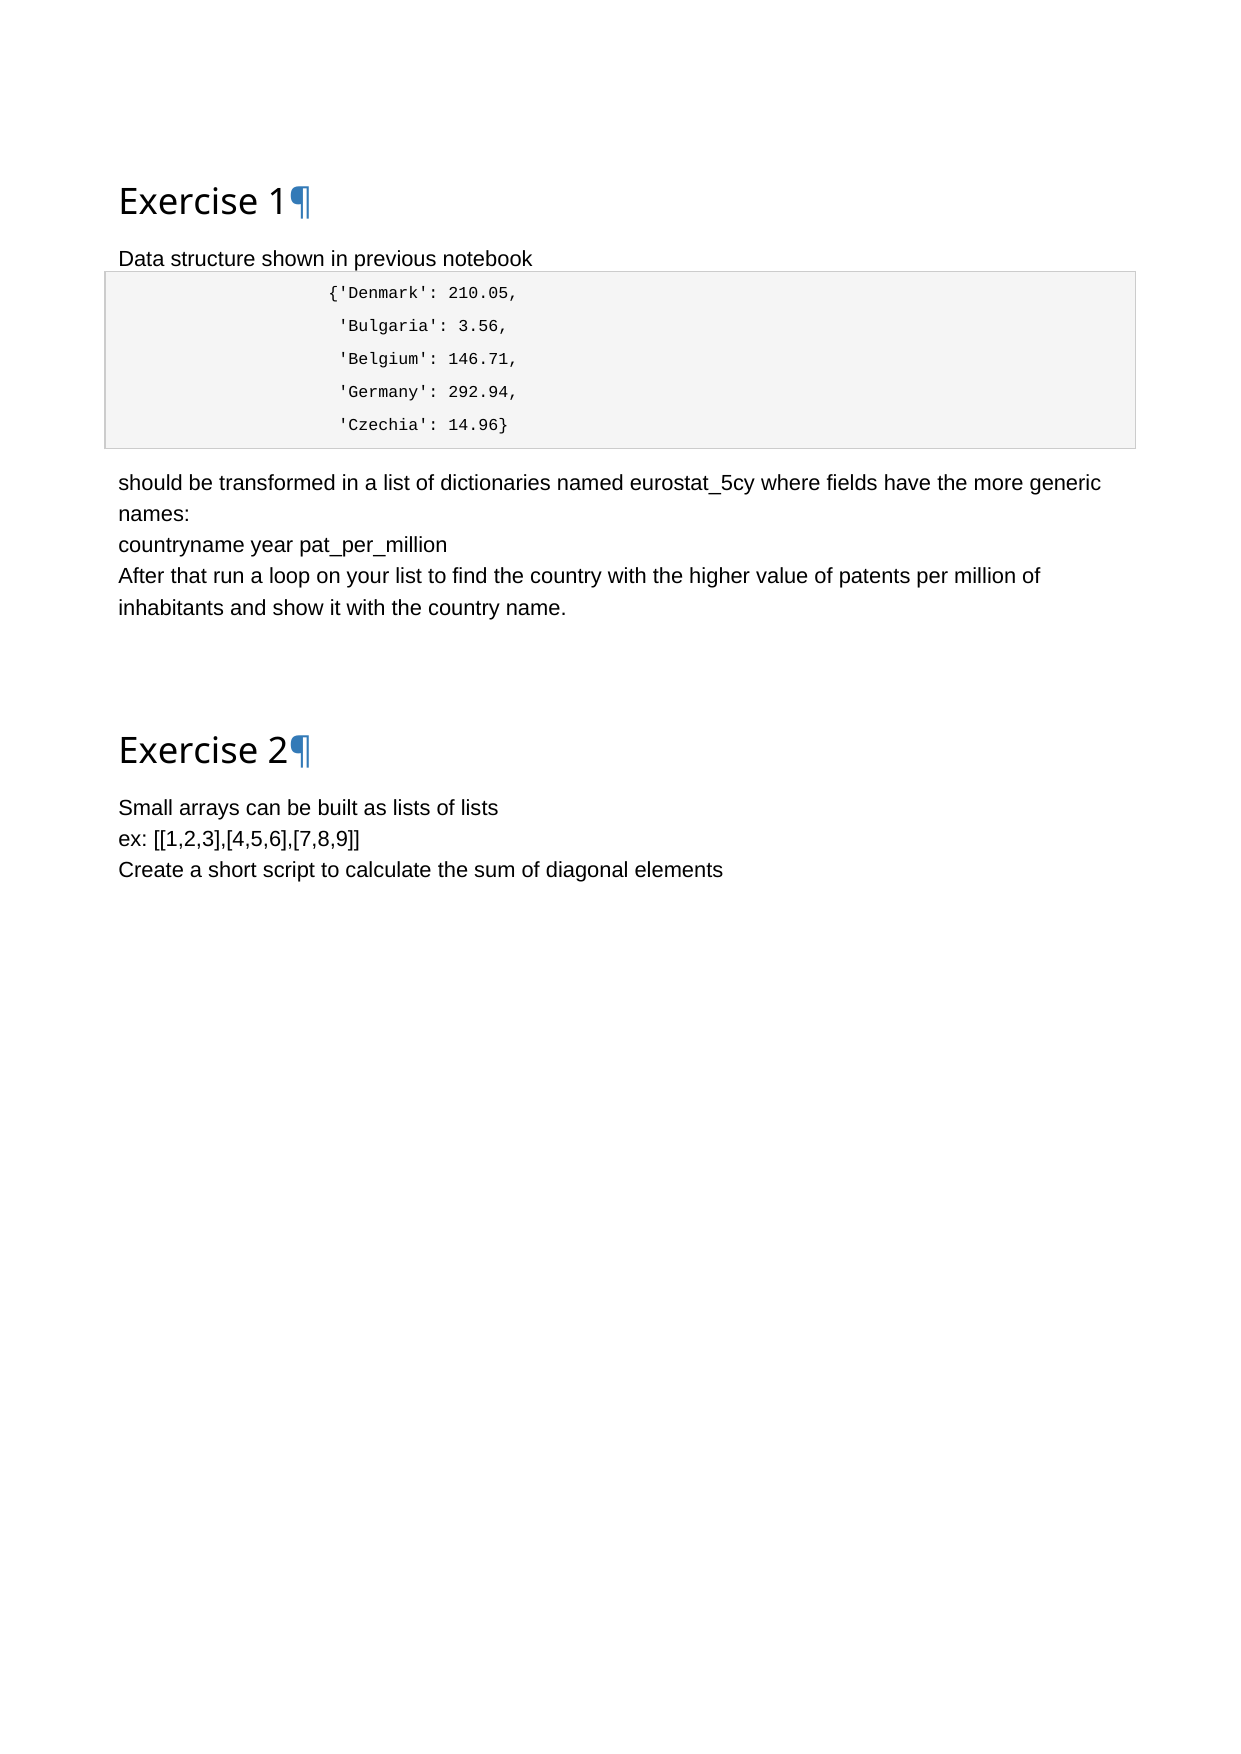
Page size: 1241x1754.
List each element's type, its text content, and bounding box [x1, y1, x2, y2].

text Exercise 1¶ [118, 176, 1122, 225]
text ex: [[1,2,3],[4,5,6],[7,8,9]] [118, 820, 1122, 851]
text {'Denmark': 210.05, [106, 272, 1135, 304]
text 'Bulgaria': 3.56, [106, 304, 1135, 337]
text 'Belgium': 146.71, [106, 337, 1135, 369]
subtitle Exercise 2¶ [118, 725, 1122, 774]
text countryname year pat_per_million [118, 526, 1122, 557]
text Create a short script to calculate the sum of diagonal elements [118, 851, 1122, 882]
text After that run a loop on your list to find the country with the higher value of patents per million of inhabitants and show it with the country name. [118, 557, 1122, 620]
text should be transformed in a list of dictionaries named eurostat_5cy where fields have the more generic names: [118, 463, 1122, 526]
text Small arrays can be built as lists of lists [118, 789, 1122, 820]
text 'Germany': 292.94, [106, 369, 1135, 402]
text 'Czechia': 14.96} [106, 402, 1135, 448]
text Data structure shown in previous notebook [118, 239, 1122, 271]
